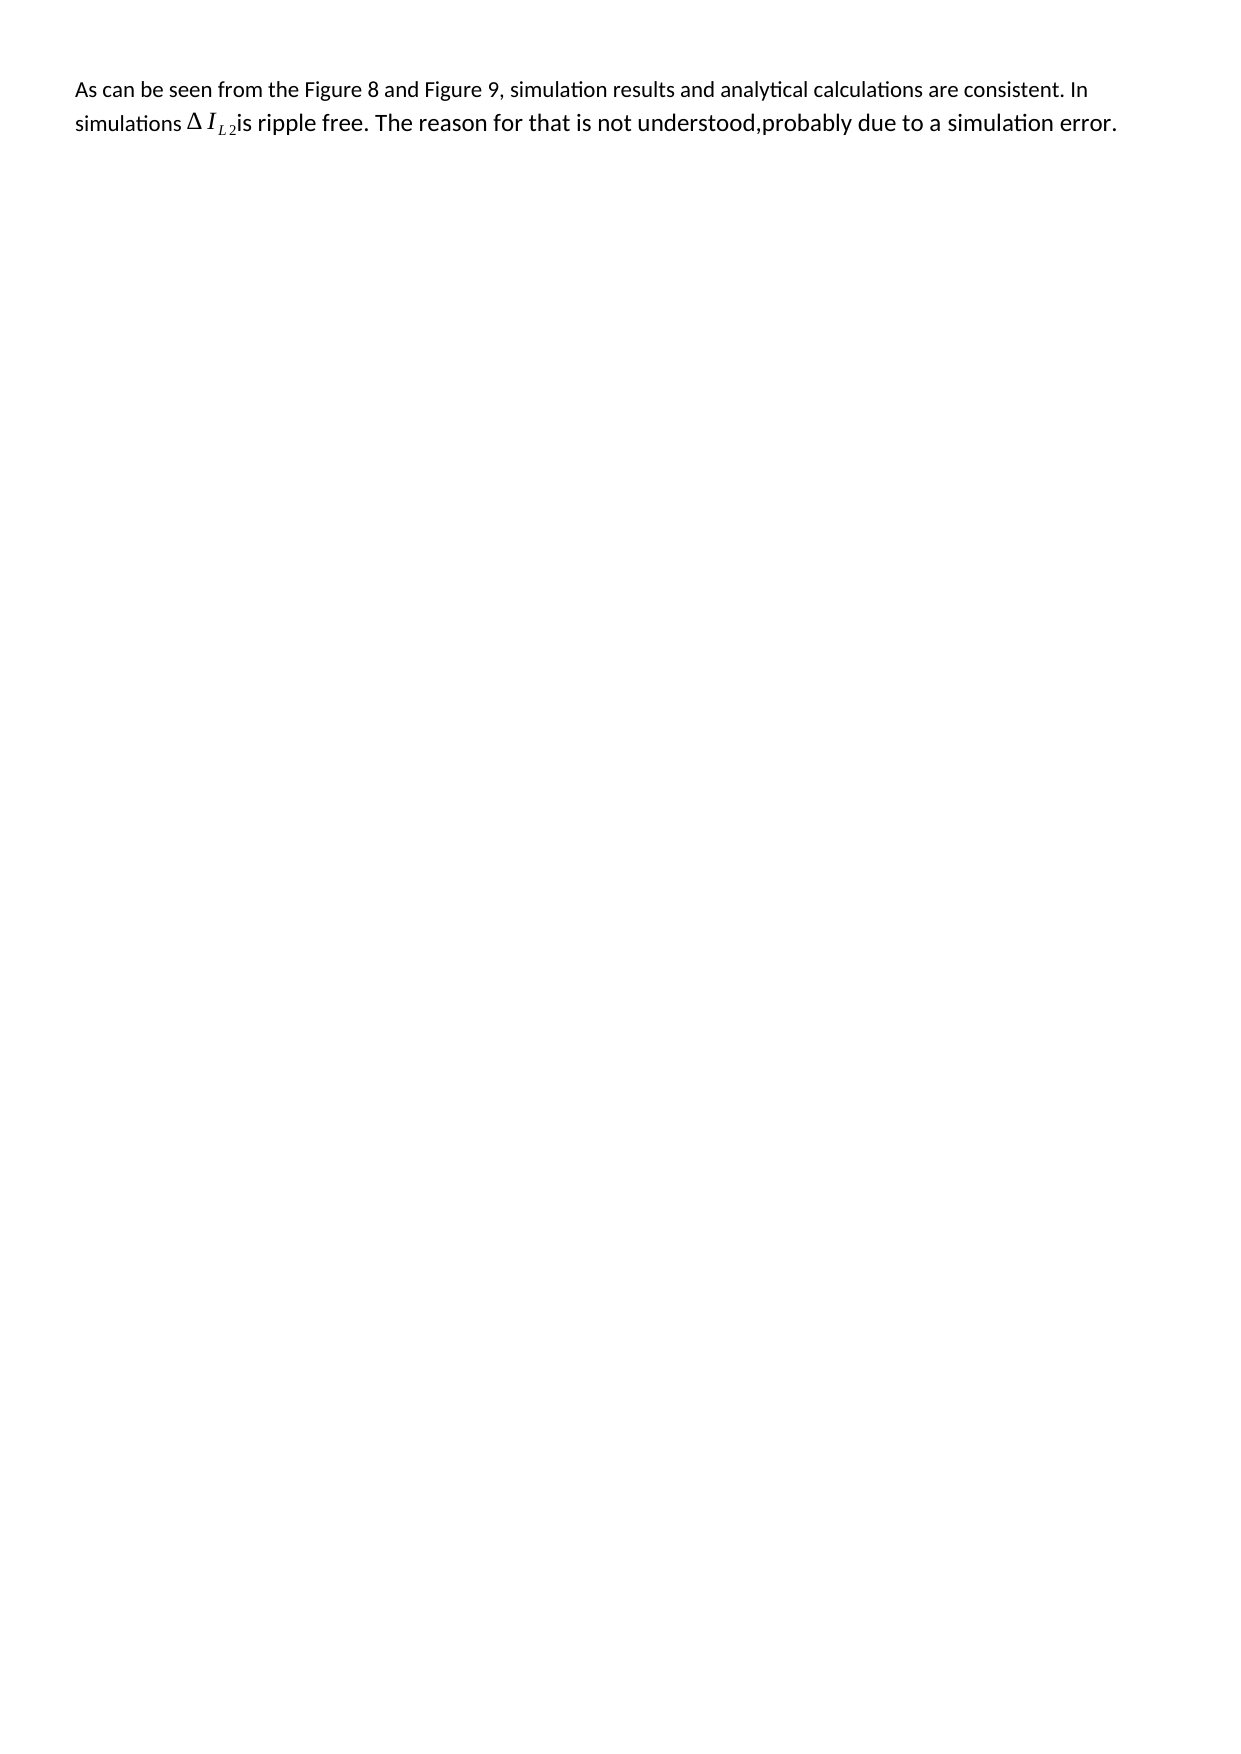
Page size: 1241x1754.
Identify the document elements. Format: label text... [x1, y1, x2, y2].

text As can be seen from the Figure 8 and Figure 9, simulation results and analytical calculations are consistent. In simulations is ripple free. The reason for that is not understood,probably due to a simulation error. [75, 75, 1165, 139]
